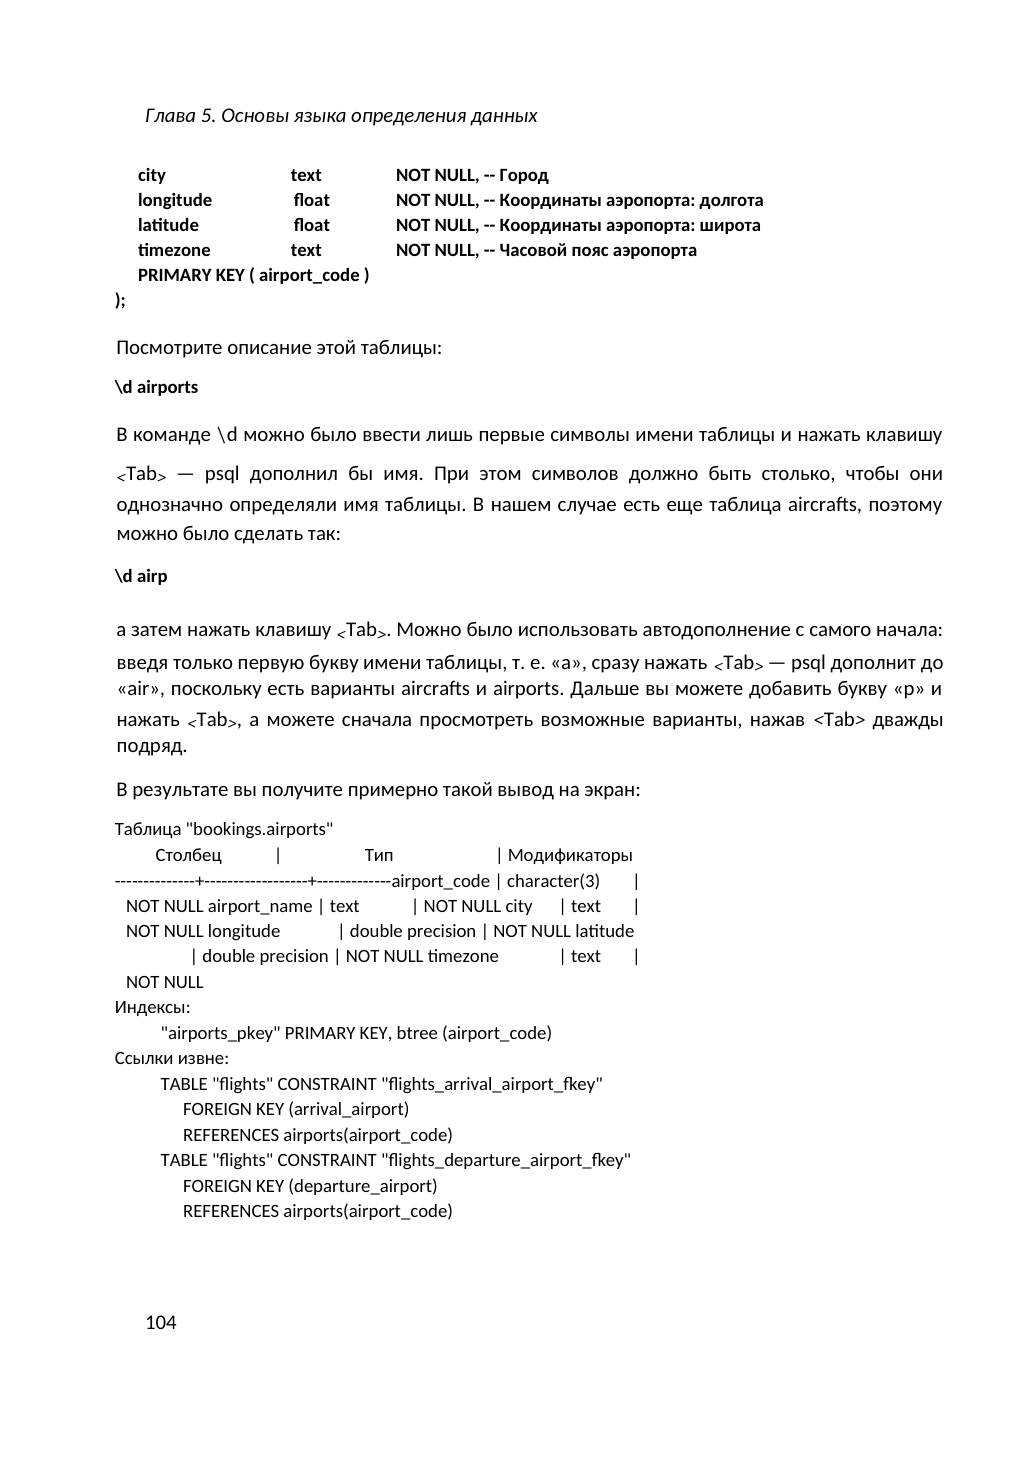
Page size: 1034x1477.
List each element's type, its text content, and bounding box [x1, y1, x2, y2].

text TABLE "flights" CONSTRAINT "flights_departure_airport_fkey" [160, 1148, 943, 1171]
text --------------+------------------+-------------airport_code | character(3) | NOT NULL airport_name | text | NOT NULL city | text | NOT NULL longitude | double precision | NOT NULL latitude | double precision | NOT NULL timezone | text | NOT NULL [114, 869, 656, 993]
text Индексы: [114, 995, 943, 1018]
text \d airp [114, 564, 943, 587]
text \d airports [114, 376, 943, 398]
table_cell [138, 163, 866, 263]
text REFERENCES airports(airport_code) [183, 1199, 943, 1222]
text В результате вы получите примерно такой вывод на экран: [116, 776, 944, 801]
text В команде \d можно было ввести лишь первые символы имени таблицы и нажать клавишу <Tab> — psql дополнил бы имя. При этом символов должно быть столько, чтобы они однозначно определяли имя таблицы. В нашем случае есть еще таблица aircrafts, поэтому можно было сделать так: [116, 421, 944, 546]
text FOREIGN KEY (departure_airport) [183, 1174, 943, 1197]
text PRIMARY KEY ( airport_code ) [138, 263, 943, 286]
text ); [114, 288, 943, 311]
text FOREIGN KEY (arrival_airport) [183, 1097, 943, 1120]
text Ссылки извне: [114, 1046, 943, 1069]
text Столбец | Тип | Модификаторы [116, 843, 945, 866]
text Посмотрите описание этой таблицы: [116, 334, 944, 359]
text "airports_pkey" PRIMARY KEY, btree (airport_code) [160, 1021, 943, 1044]
text Таблица "bookings.airports" [114, 817, 943, 840]
text REFERENCES airports(airport_code) [183, 1123, 943, 1146]
text TABLE "flights" CONSTRAINT "flights_arrival_airport_fkey" [160, 1072, 943, 1095]
text а затем нажать клавишу <Tab>. Можно было использовать автодополнение с самого начала: введя только первую букву имени таблицы, т. е. «a», сразу нажать <Tab> — psql дополнит до «air», поскольку есть варианты aircrafts и airports. Дальше вы можете добавить букву «p» и нажать <Tab>, а можете сначала просмотреть возможные варианты, нажав <Tab> дважды подряд. [116, 610, 944, 758]
